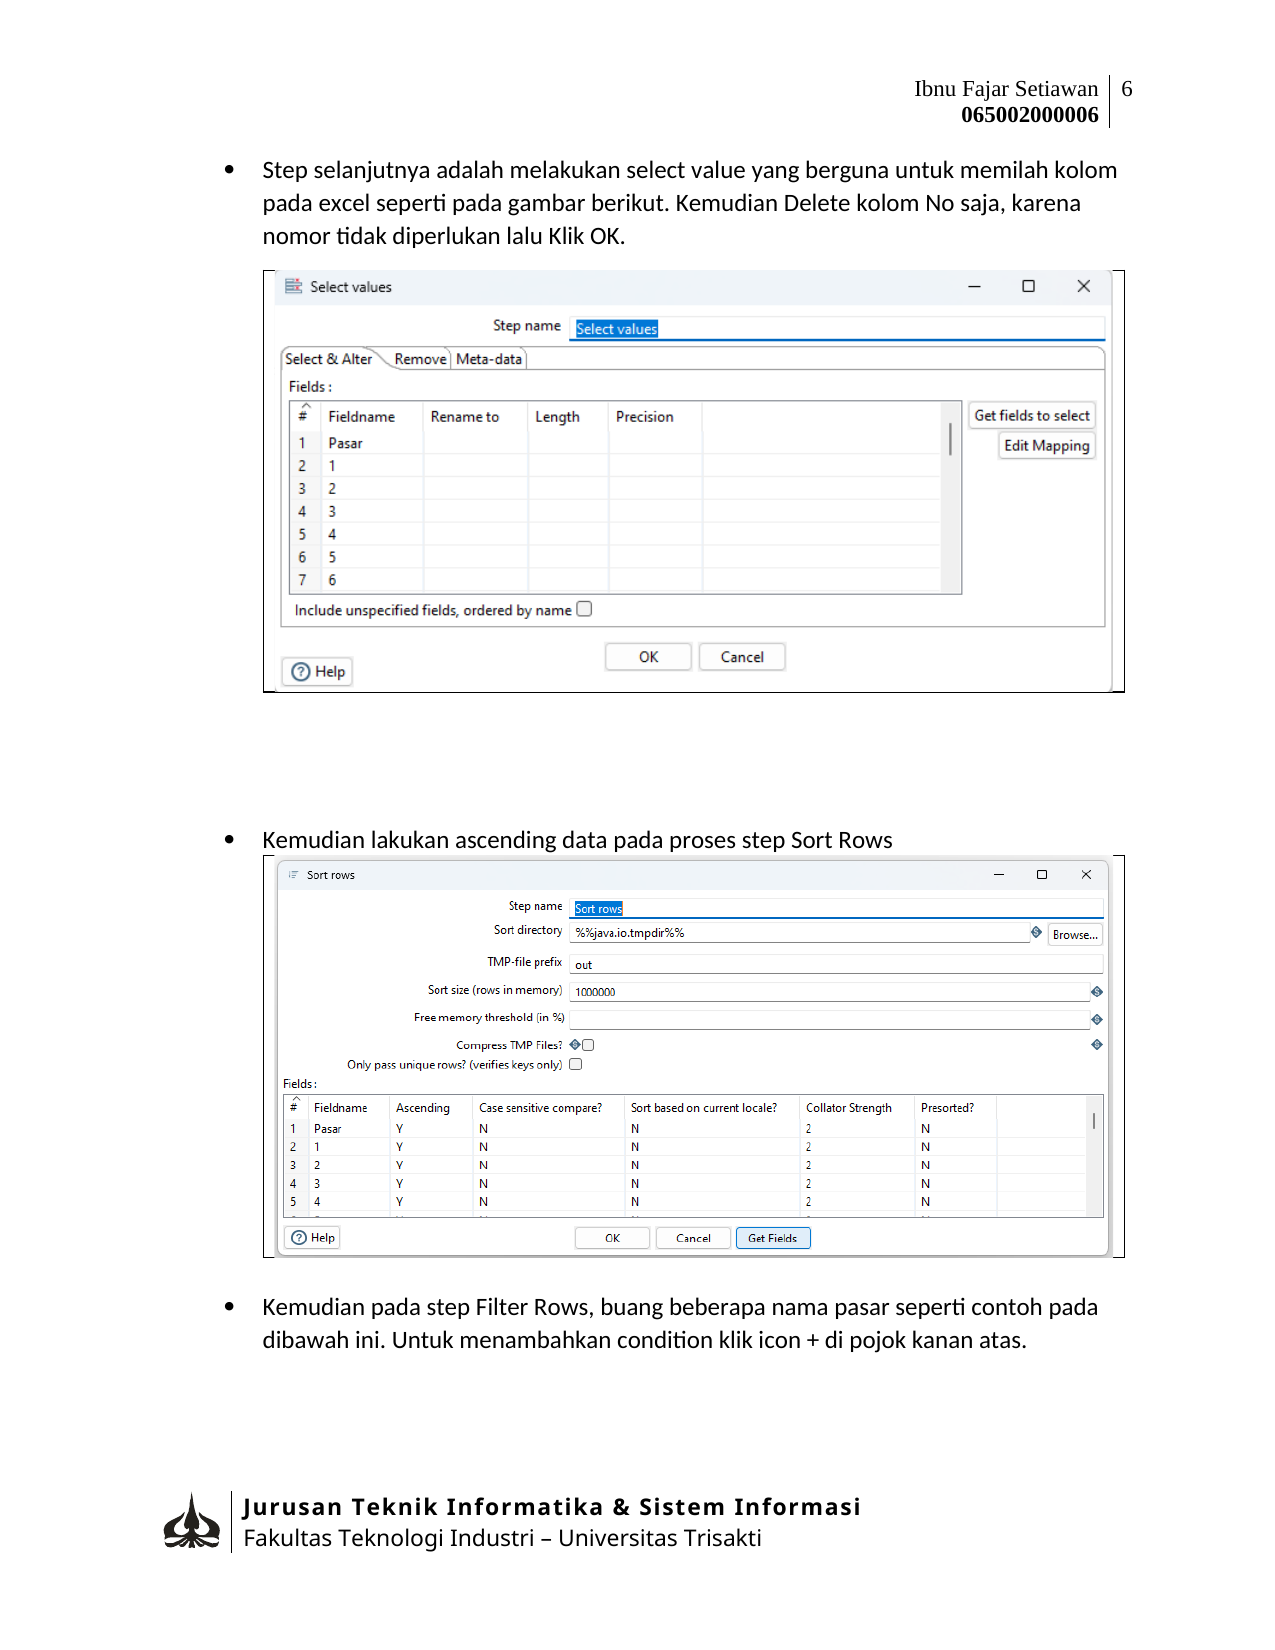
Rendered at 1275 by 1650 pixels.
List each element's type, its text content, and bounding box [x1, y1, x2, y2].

list Kemudian lakukan ascending data pada proses step Sort Rows [225, 824, 1125, 854]
table_header [1114, 856, 1124, 1257]
list Kemudian pada step Filter Rows, buang beberapa nama pasar seperti contoh pada dibawah ini. Untuk menambahkan condition klik icon + di pojok kanan atas. [225, 1291, 1125, 1354]
table_header [264, 856, 274, 1257]
table_header [1113, 271, 1124, 691]
picture [274, 855, 1114, 1258]
list Step selanjutnya adalah melakukan select value yang berguna untuk memilah kolom pada excel seperti pada gambar berikut. Kemudian Delete kolom No saja, karena nomor tidak diperlukan lalu Klik OK. [225, 154, 1125, 250]
picture [274, 270, 1113, 692]
table_header [264, 271, 274, 691]
